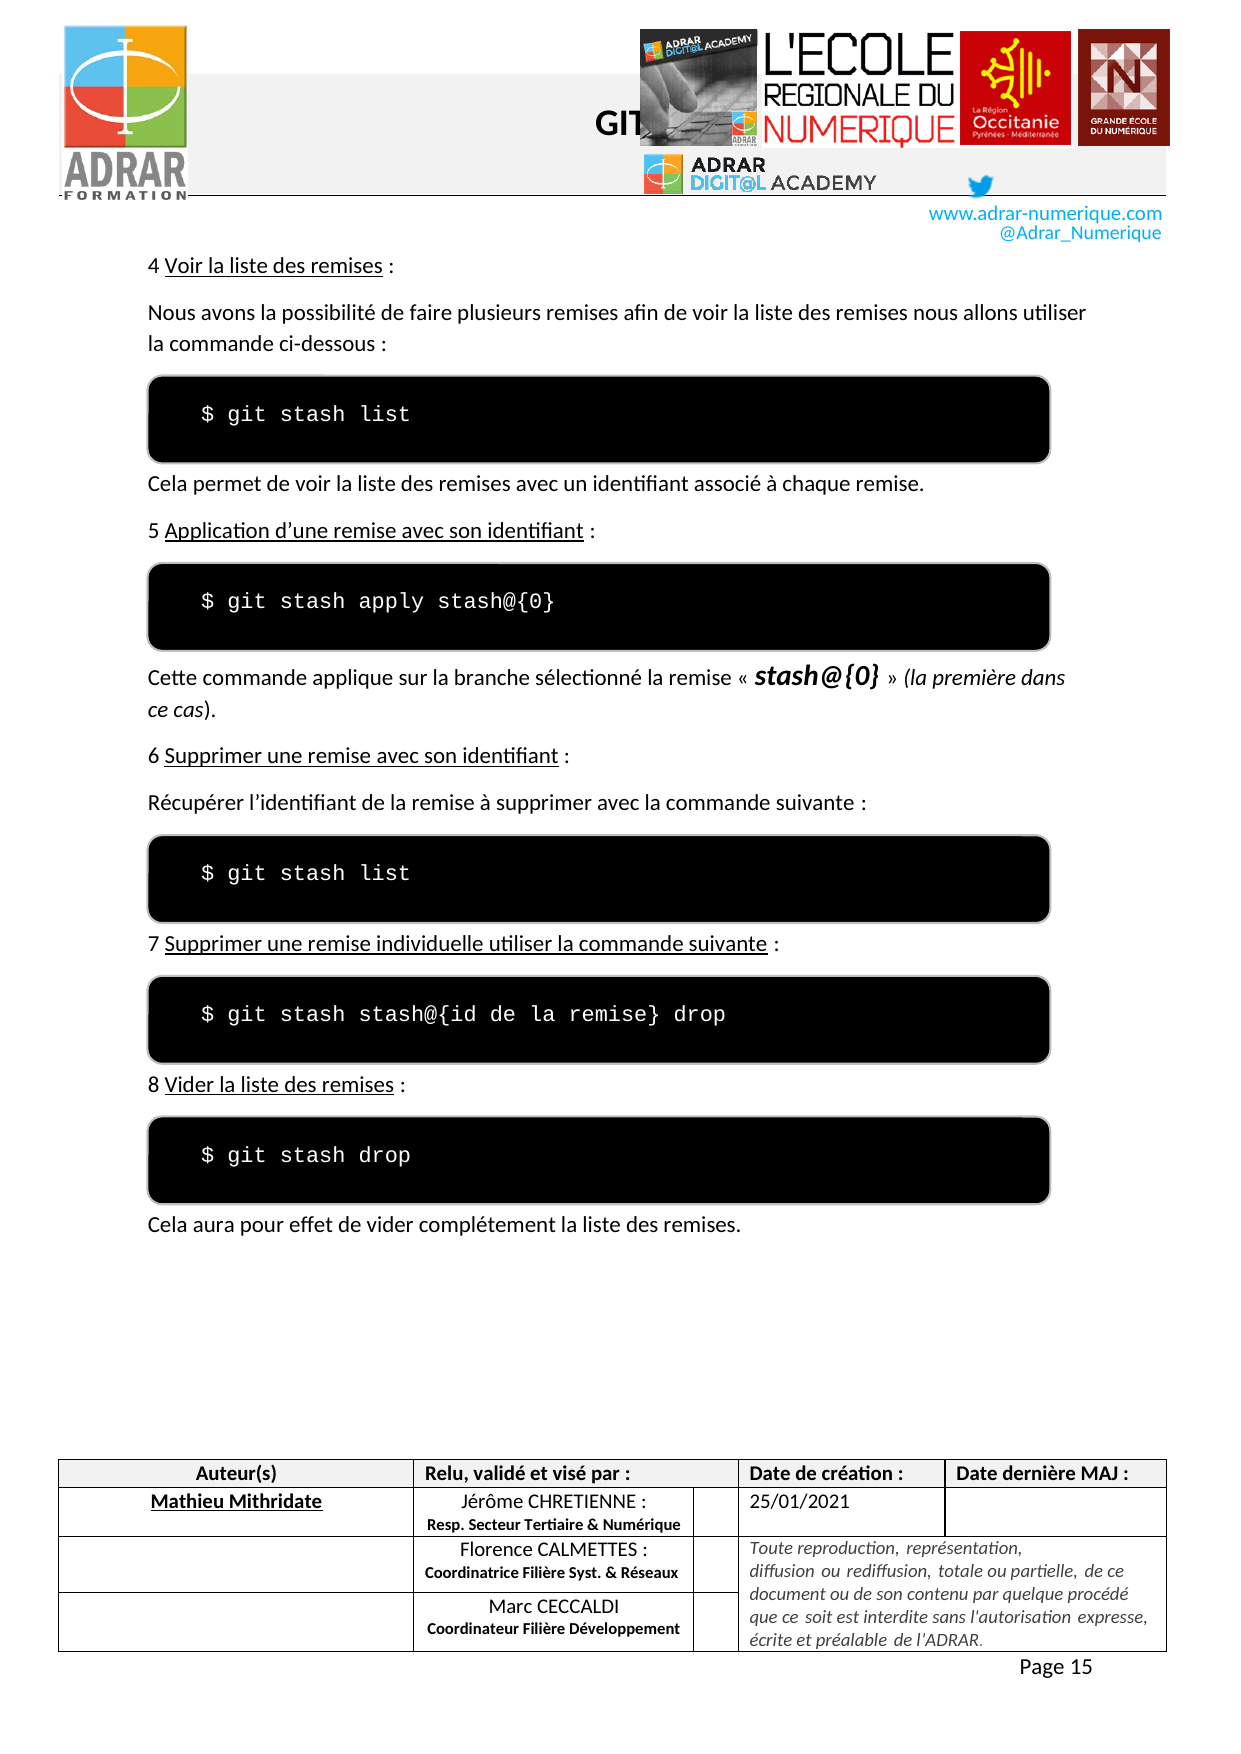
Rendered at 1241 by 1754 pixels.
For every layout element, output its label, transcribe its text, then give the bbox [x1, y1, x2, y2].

text Récupérer l’identifiant de la remise à supprimer avec la commande suivante : [148, 788, 1093, 816]
text 7 Supprimer une remise individuelle utiliser la commande suivante : [148, 929, 1093, 957]
picture [964, 170, 997, 202]
text 5 Application d’une remise avec son identifiant : [148, 516, 1093, 544]
text 4 Voir la liste des remises : [148, 252, 1093, 280]
picture [62, 23, 188, 202]
text Cela aura pour effet de vider complétement la liste des remises. [148, 1210, 1093, 1238]
text Nous avons la possibilité de faire plusieurs remises afin de voir la liste des remises nous allons utiliser la commande ci-dessous : [148, 298, 1093, 357]
text Cette commande applique sur la branche sélectionné la remise « stash@{0} » (la première dans ce cas). [148, 657, 1093, 723]
text 8 Vider la liste des remises : [148, 1070, 1093, 1098]
text Cela permet de voir la liste des remises avec un identifiant associé à chaque remise. [148, 469, 1093, 497]
text 6 Supprimer une remise avec son identifiant : [148, 742, 1093, 769]
picture [630, 22, 1178, 207]
